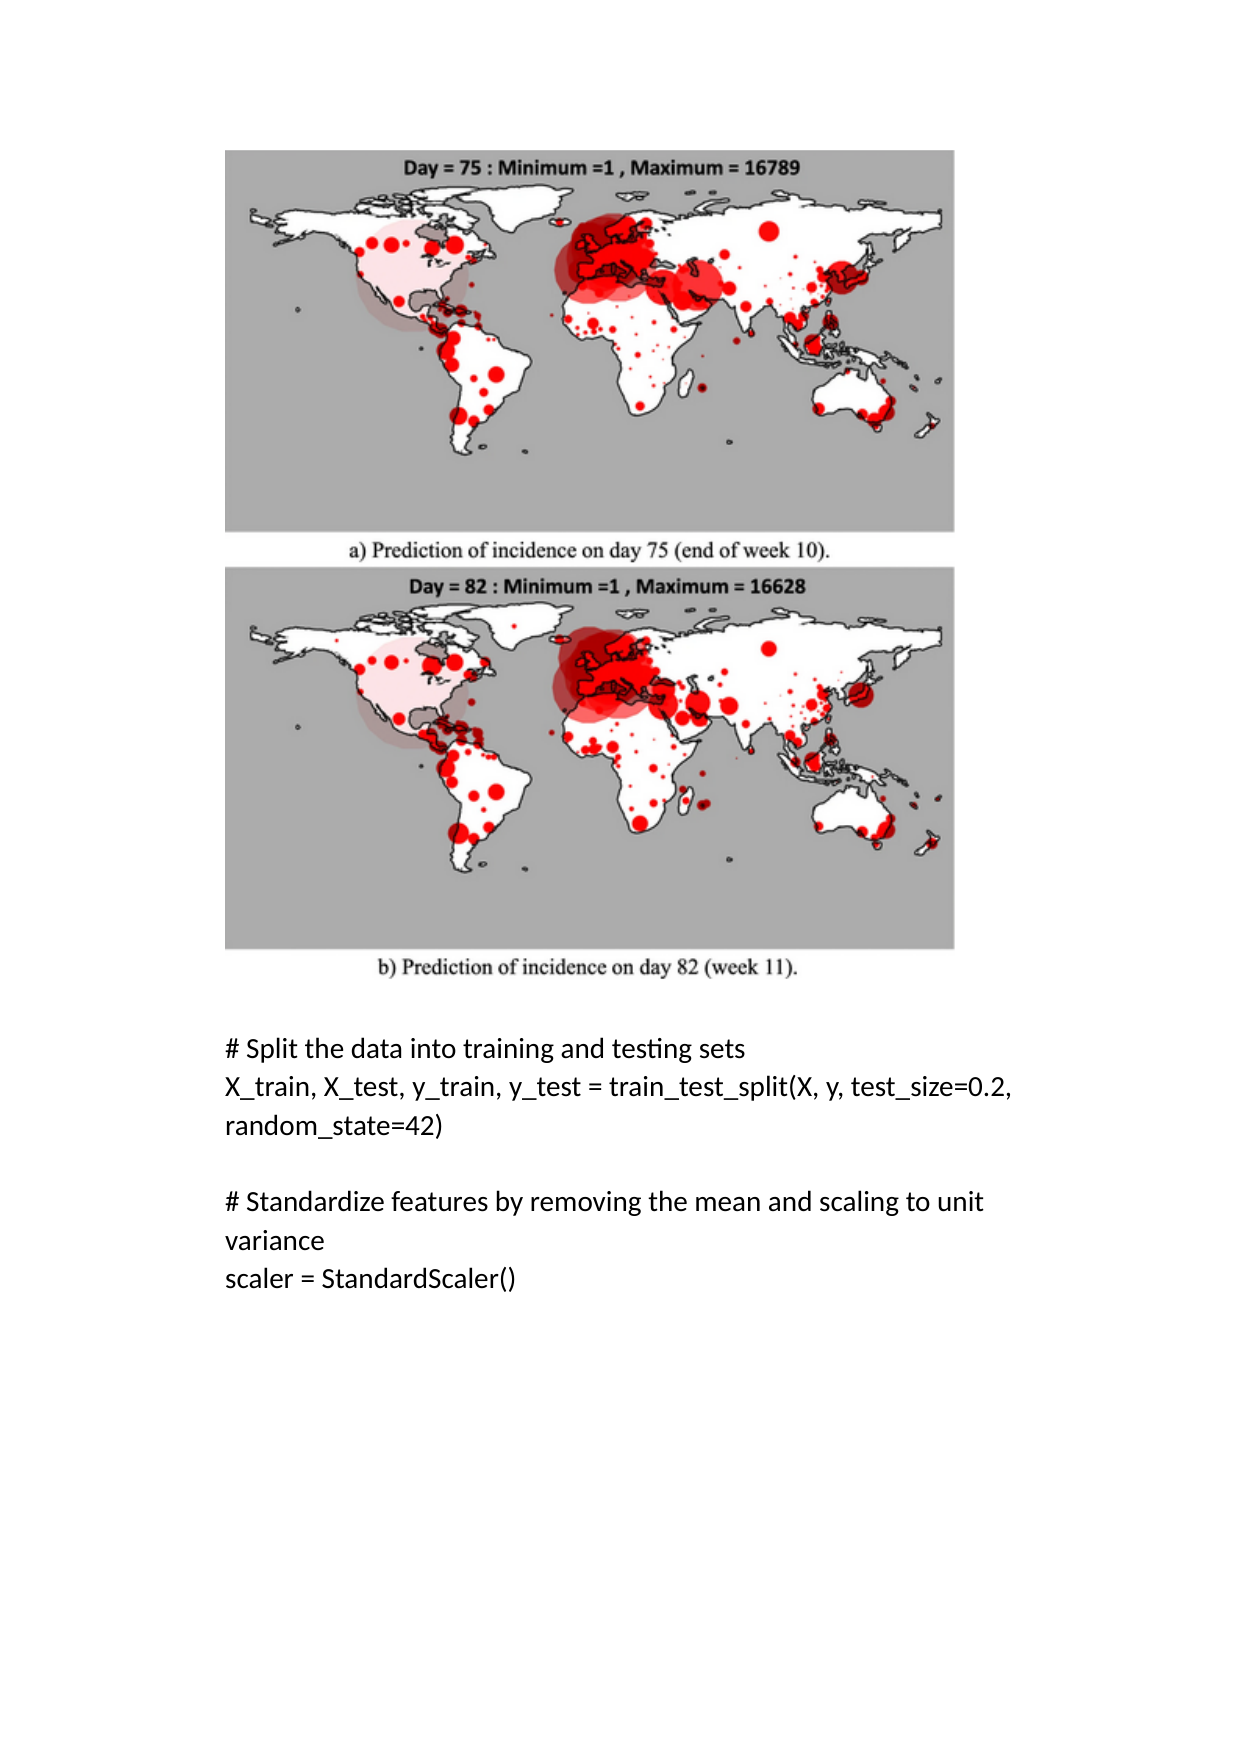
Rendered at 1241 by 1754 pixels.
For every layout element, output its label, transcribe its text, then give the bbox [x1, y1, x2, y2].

list scaler = StandardScaler() [225, 1260, 1090, 1296]
picture [225, 150, 958, 990]
list # Split the data into training and testing sets [225, 1030, 1090, 1065]
list X_train, X_test, y_train, y_test = train_test_split(X, y, test_size=0.2, random_state=42) [225, 1068, 1090, 1142]
list # Standardize features by removing the mean and scaling to unit variance [225, 1183, 1090, 1258]
